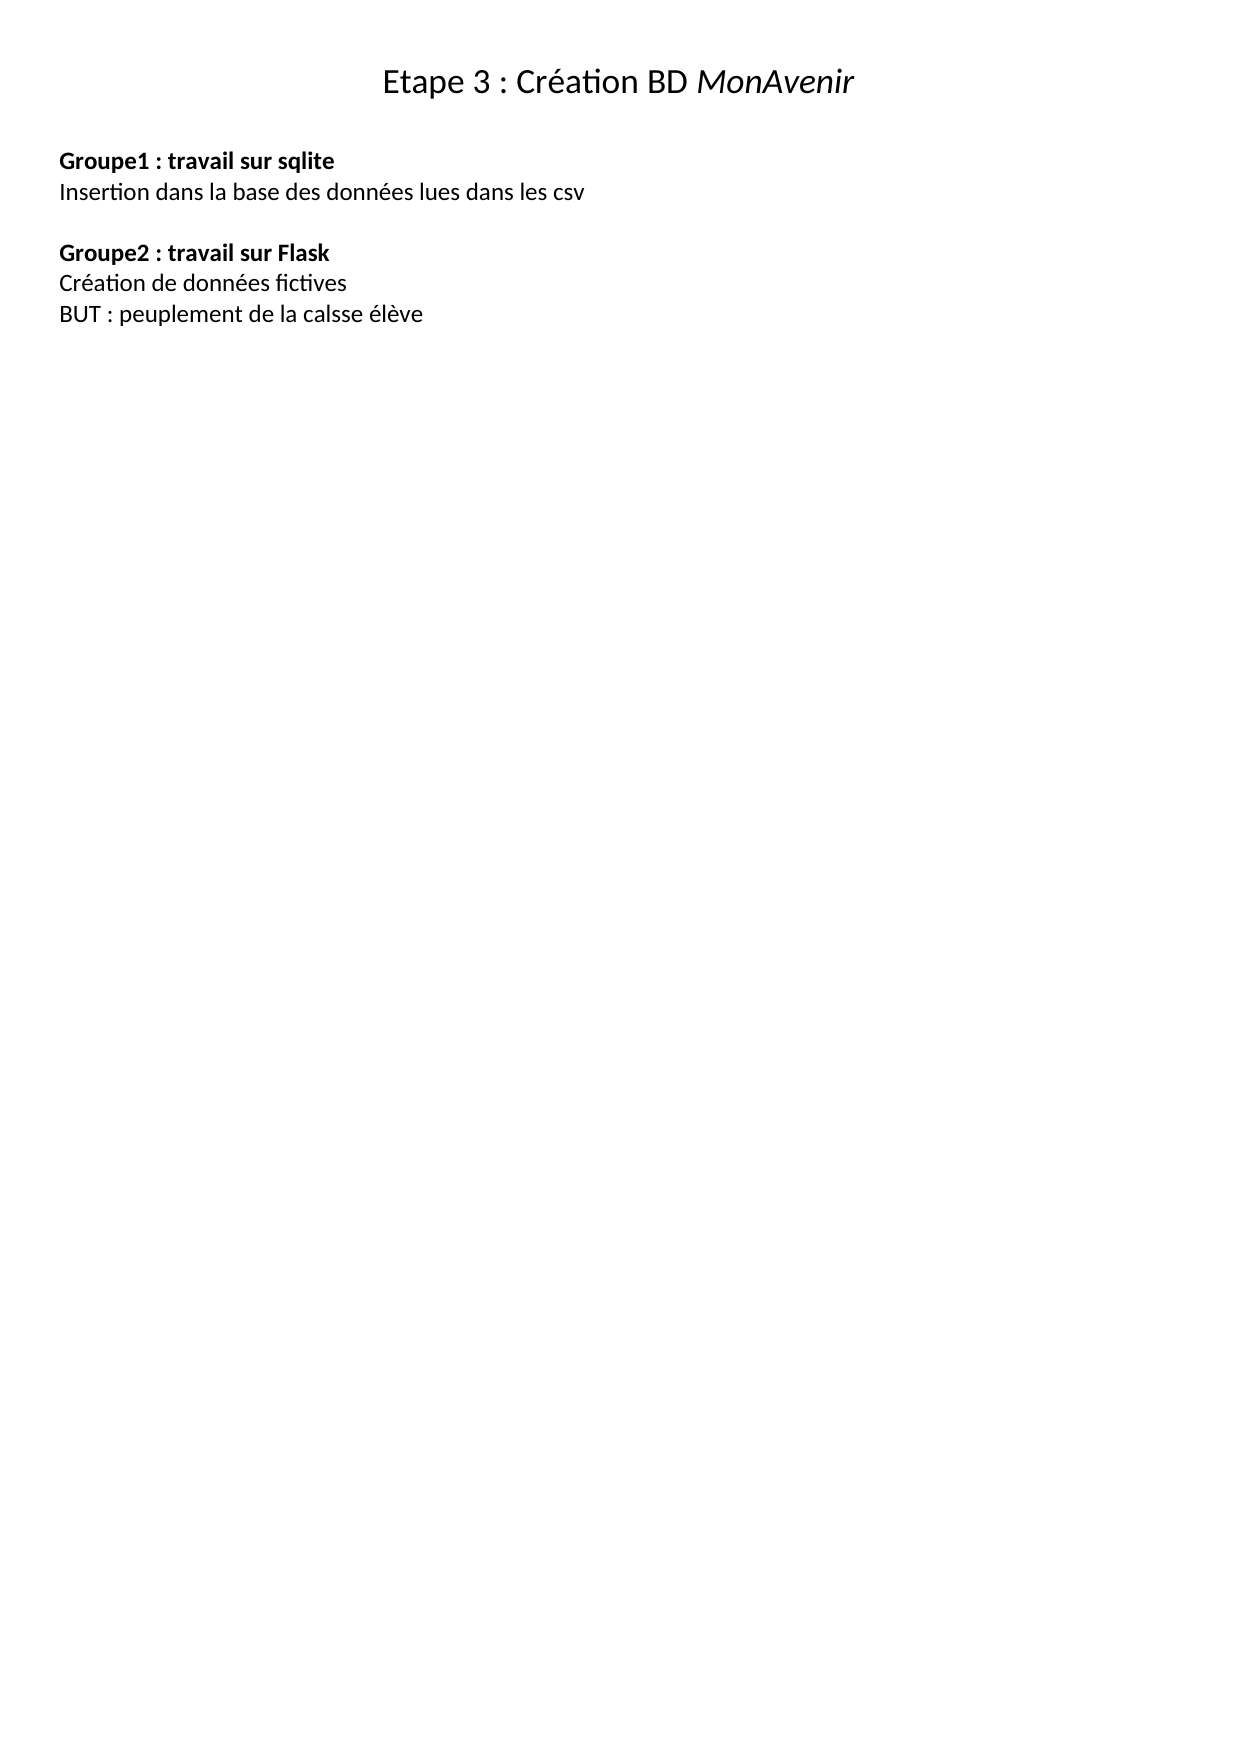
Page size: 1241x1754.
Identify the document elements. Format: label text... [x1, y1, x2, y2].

text Création de données fictives [59, 268, 1181, 298]
text Etape 3 : Création BD MonAvenir [59, 59, 1181, 102]
text Groupe2 : travail sur Flask [59, 237, 1181, 268]
text Insertion dans la base des données lues dans les csv [59, 176, 1181, 207]
text BUT : peuplement de la calsse élève [59, 298, 1181, 329]
text Groupe1 : travail sur sqlite [59, 146, 1181, 176]
